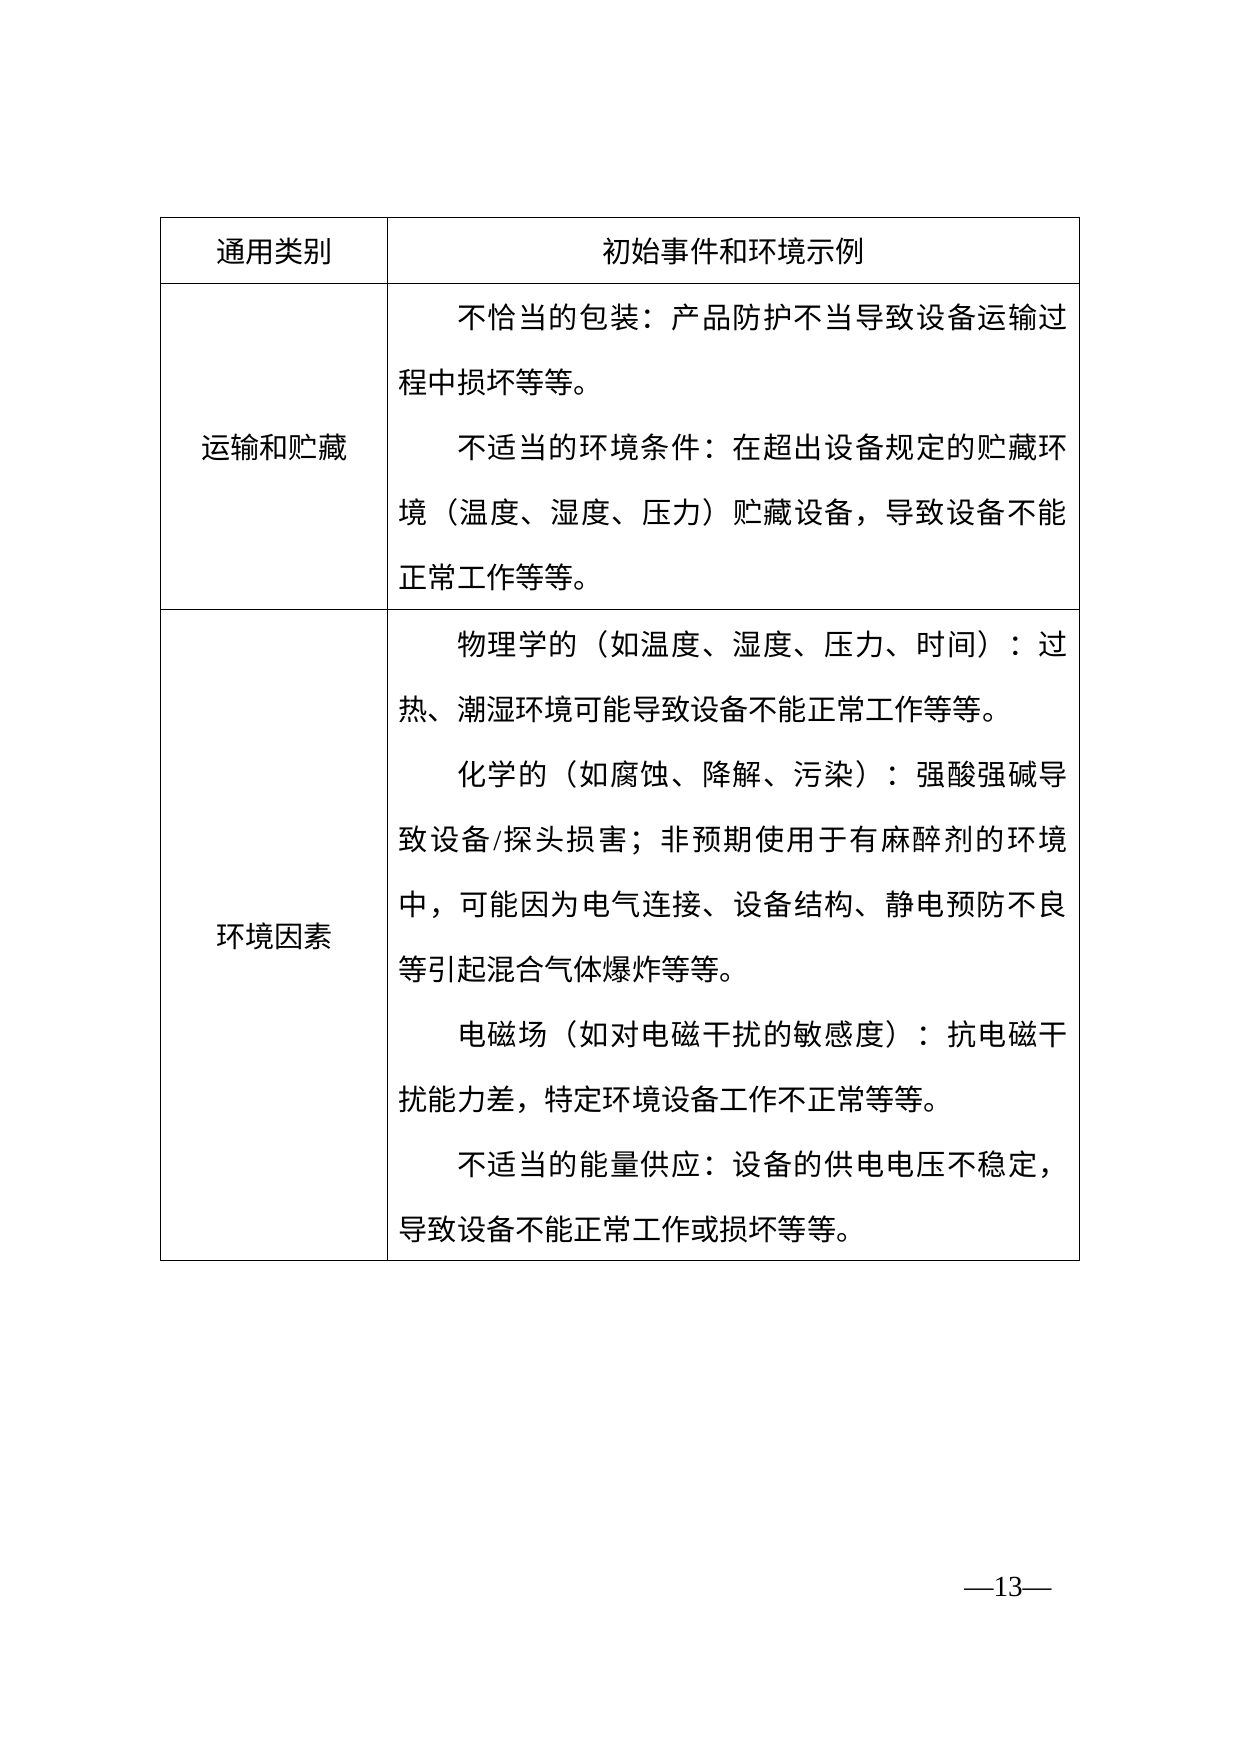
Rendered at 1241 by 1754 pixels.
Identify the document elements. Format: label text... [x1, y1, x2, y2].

table_cell 环境因素 [161, 610, 387, 1260]
table_header 通用类别 [161, 218, 387, 283]
table_header 初始事件和环境示例 [388, 218, 1079, 283]
table_cell 运输和贮藏 [161, 284, 387, 609]
table_cell 不恰当的包装：产品防护不当导致设备运输过程中损坏等等。 不适当的环境条件：在超出设备规定的贮藏环境（温度、湿度、压力）贮藏设备，导致设备不能正常工作等等。 [388, 284, 1079, 609]
table_cell 物理学的（如温度、湿度、压力、时间）：过热、潮湿环境可能导致设备不能正常工作等等。 化学的（如腐蚀、降解、污染）：强酸强碱导致设备/探头损害；非预期使用于有麻醉剂的环境中，可能因为电气连接、设备结构、静电预防不良等引起混合气体爆炸等等。 电磁场（如对电磁干扰的敏感度）：抗电磁干扰能力差，特定环境设备工作不正常等等。 不适当的能量供应：设备的供电电压不稳定，导致设备不能正常工作或损坏等等。 [388, 610, 1079, 1260]
